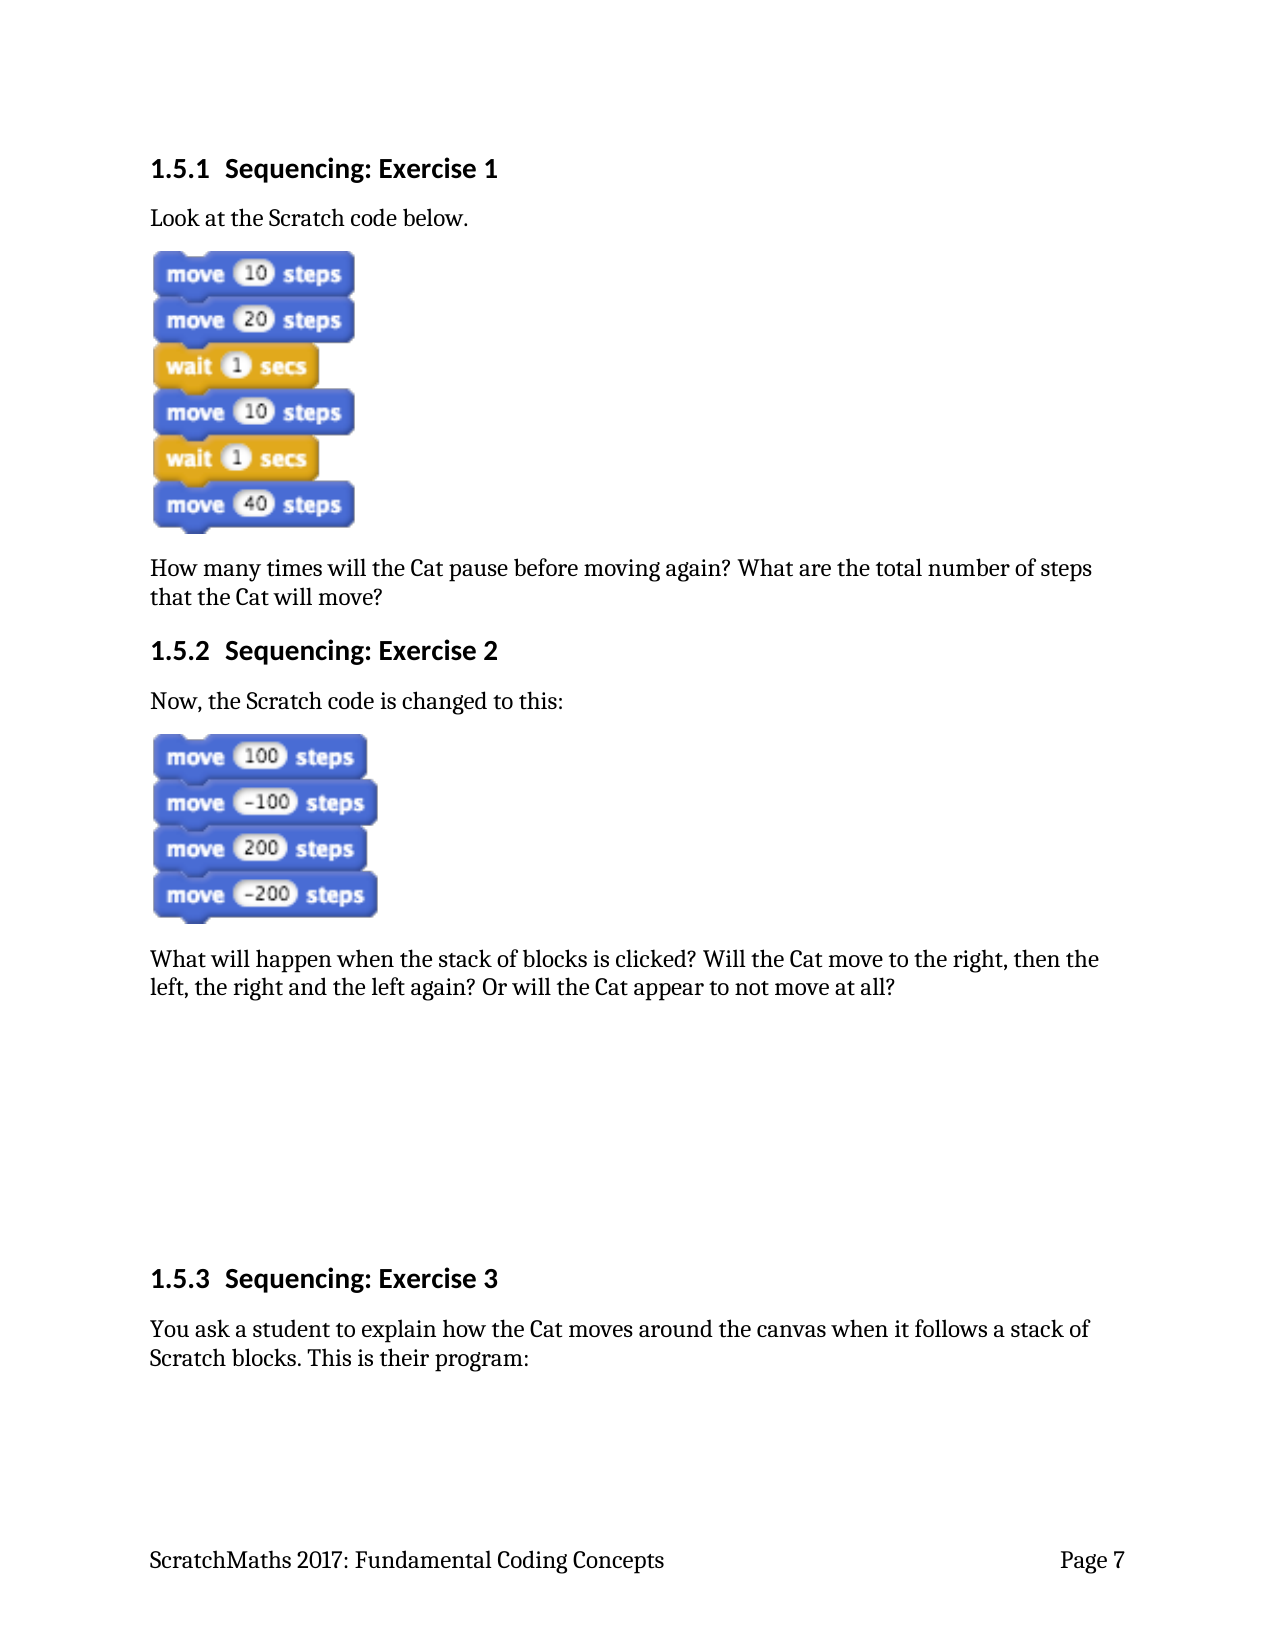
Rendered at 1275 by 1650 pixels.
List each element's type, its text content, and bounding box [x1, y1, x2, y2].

text Now, the Scratch code is changed to this: [150, 687, 1125, 715]
picture [150, 251, 359, 534]
subtitle Sequencing: Exercise 3 [150, 1260, 1125, 1296]
text How many times will the Cat pause before moving again? What are the total number of steps that the Cat will move? [150, 554, 1125, 611]
text You ask a student to explain how the Cat moves around the canvas when it follows a stack of Scratch blocks. This is their program: [150, 1315, 1125, 1372]
subtitle Sequencing: Exercise 1 [150, 150, 1125, 186]
text Look at the Scratch code below. [150, 204, 1125, 233]
subtitle Sequencing: Exercise 2 [150, 632, 1125, 668]
picture [150, 734, 382, 924]
text What will happen when the stack of blocks is clicked? Will the Cat move to the right, then the left, the right and the left again? Or will the Cat appear to not move at all? [150, 944, 1125, 1002]
